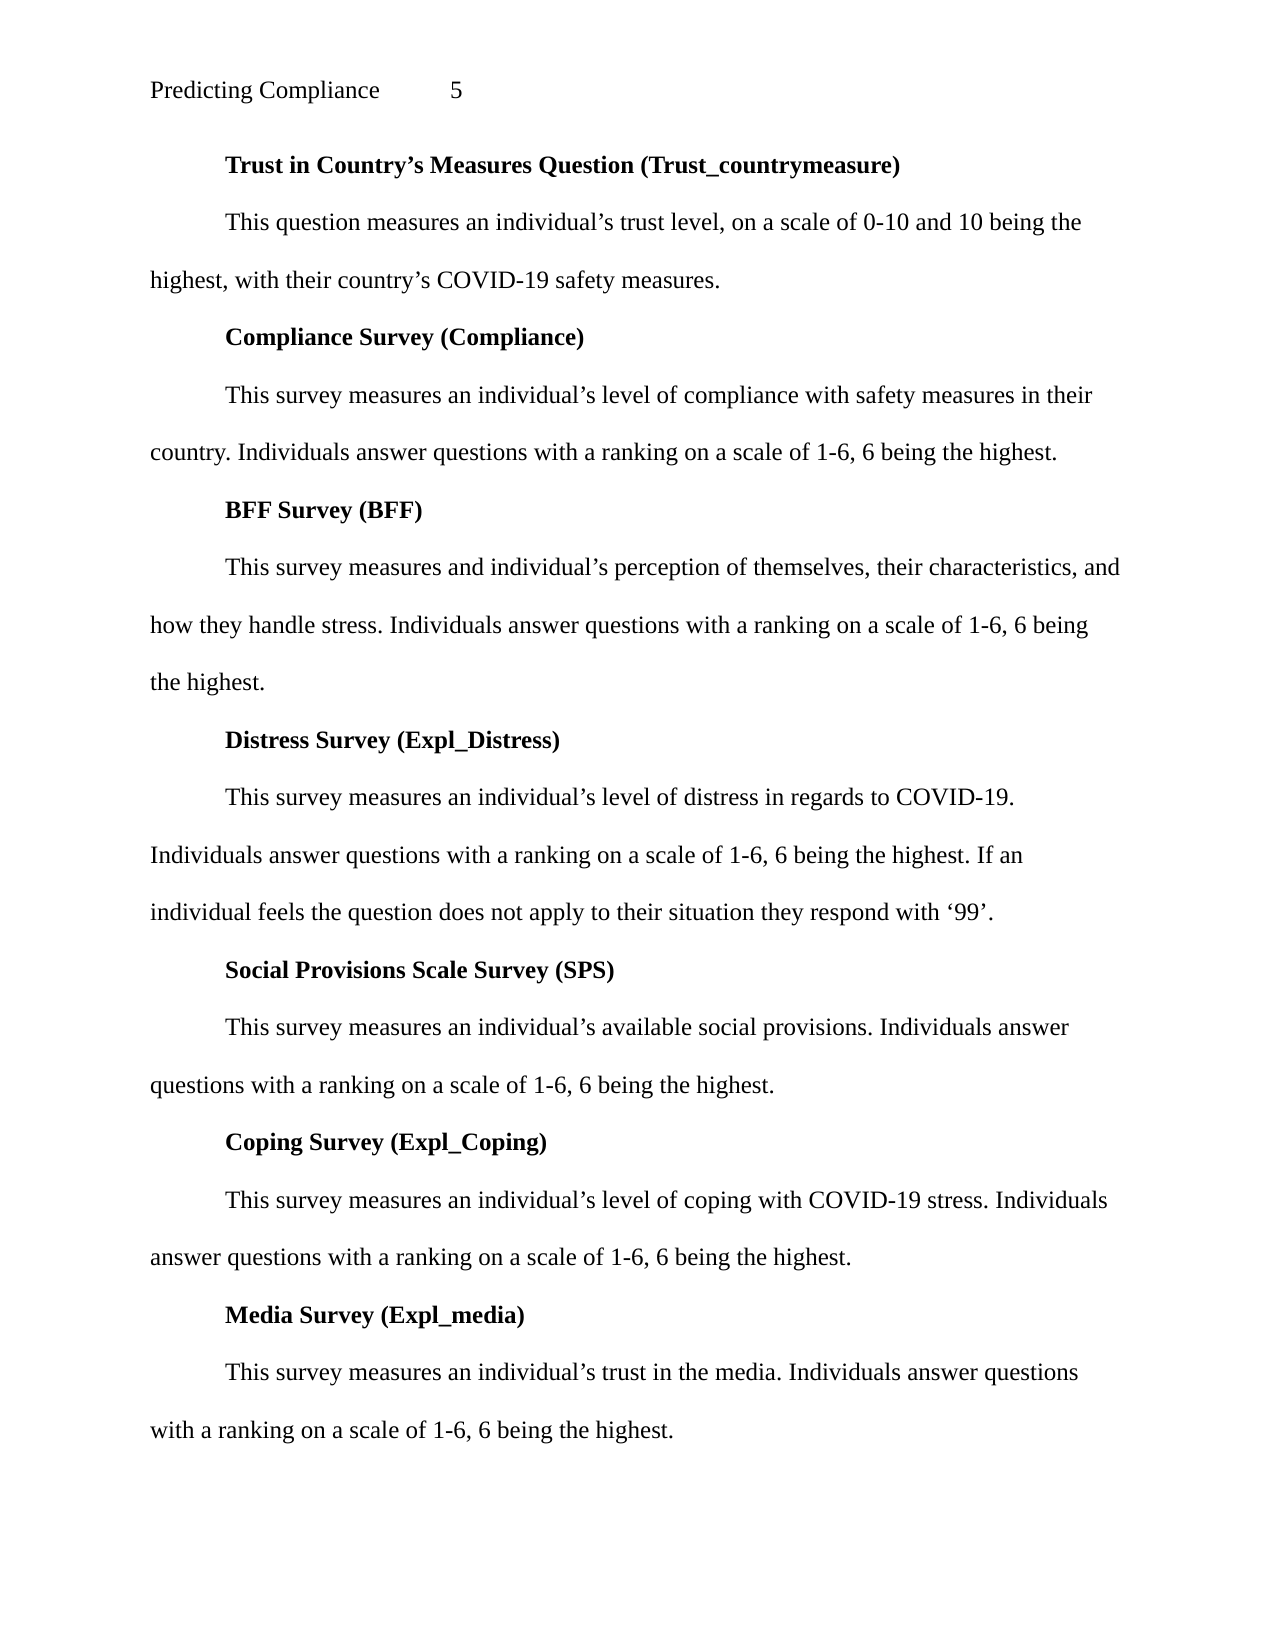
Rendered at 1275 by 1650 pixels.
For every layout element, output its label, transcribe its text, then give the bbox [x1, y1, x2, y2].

subtitle Distress Survey (Expl_Distress) [150, 725, 1125, 754]
text This survey measures an individual’s level of distress in regards to COVID-19. Individuals answer questions with a ranking on a scale of 1-6, 6 being the highest. If an individual feels the question does not apply to their situation they respond with ‘99’. [150, 782, 1125, 926]
text This survey measures and individual’s perception of themselves, their characteristics, and how they handle stress. Individuals answer questions with a ranking on a scale of 1-6, 6 being the highest. [150, 552, 1125, 696]
subtitle BFF Survey (BFF) [150, 495, 1125, 524]
text This survey measures an individual’s trust in the media. Individuals answer questions with a ranking on a scale of 1-6, 6 being the highest. [150, 1357, 1125, 1444]
subtitle Trust in Country’s Measures Question (Trust_countrymeasure) [150, 150, 1125, 179]
text This survey measures an individual’s level of coping with COVID-19 stress. Individuals answer questions with a ranking on a scale of 1-6, 6 being the highest. [150, 1185, 1125, 1271]
text This survey measures an individual’s level of compliance with safety measures in their country. Individuals answer questions with a ranking on a scale of 1-6, 6 being the highest. [150, 380, 1125, 466]
subtitle Compliance Survey (Compliance) [150, 322, 1125, 351]
subtitle Coping Survey (Expl_Coping) [150, 1127, 1125, 1156]
text This question measures an individual’s trust level, on a scale of 0-10 and 10 being the highest, with their country’s COVID-19 safety measures. [150, 207, 1125, 294]
subtitle Media Survey (Expl_media) [150, 1300, 1125, 1329]
subtitle Social Provisions Scale Survey (SPS) [150, 955, 1125, 984]
text This survey measures an individual’s available social provisions. Individuals answer questions with a ranking on a scale of 1-6, 6 being the highest. [150, 1012, 1125, 1099]
